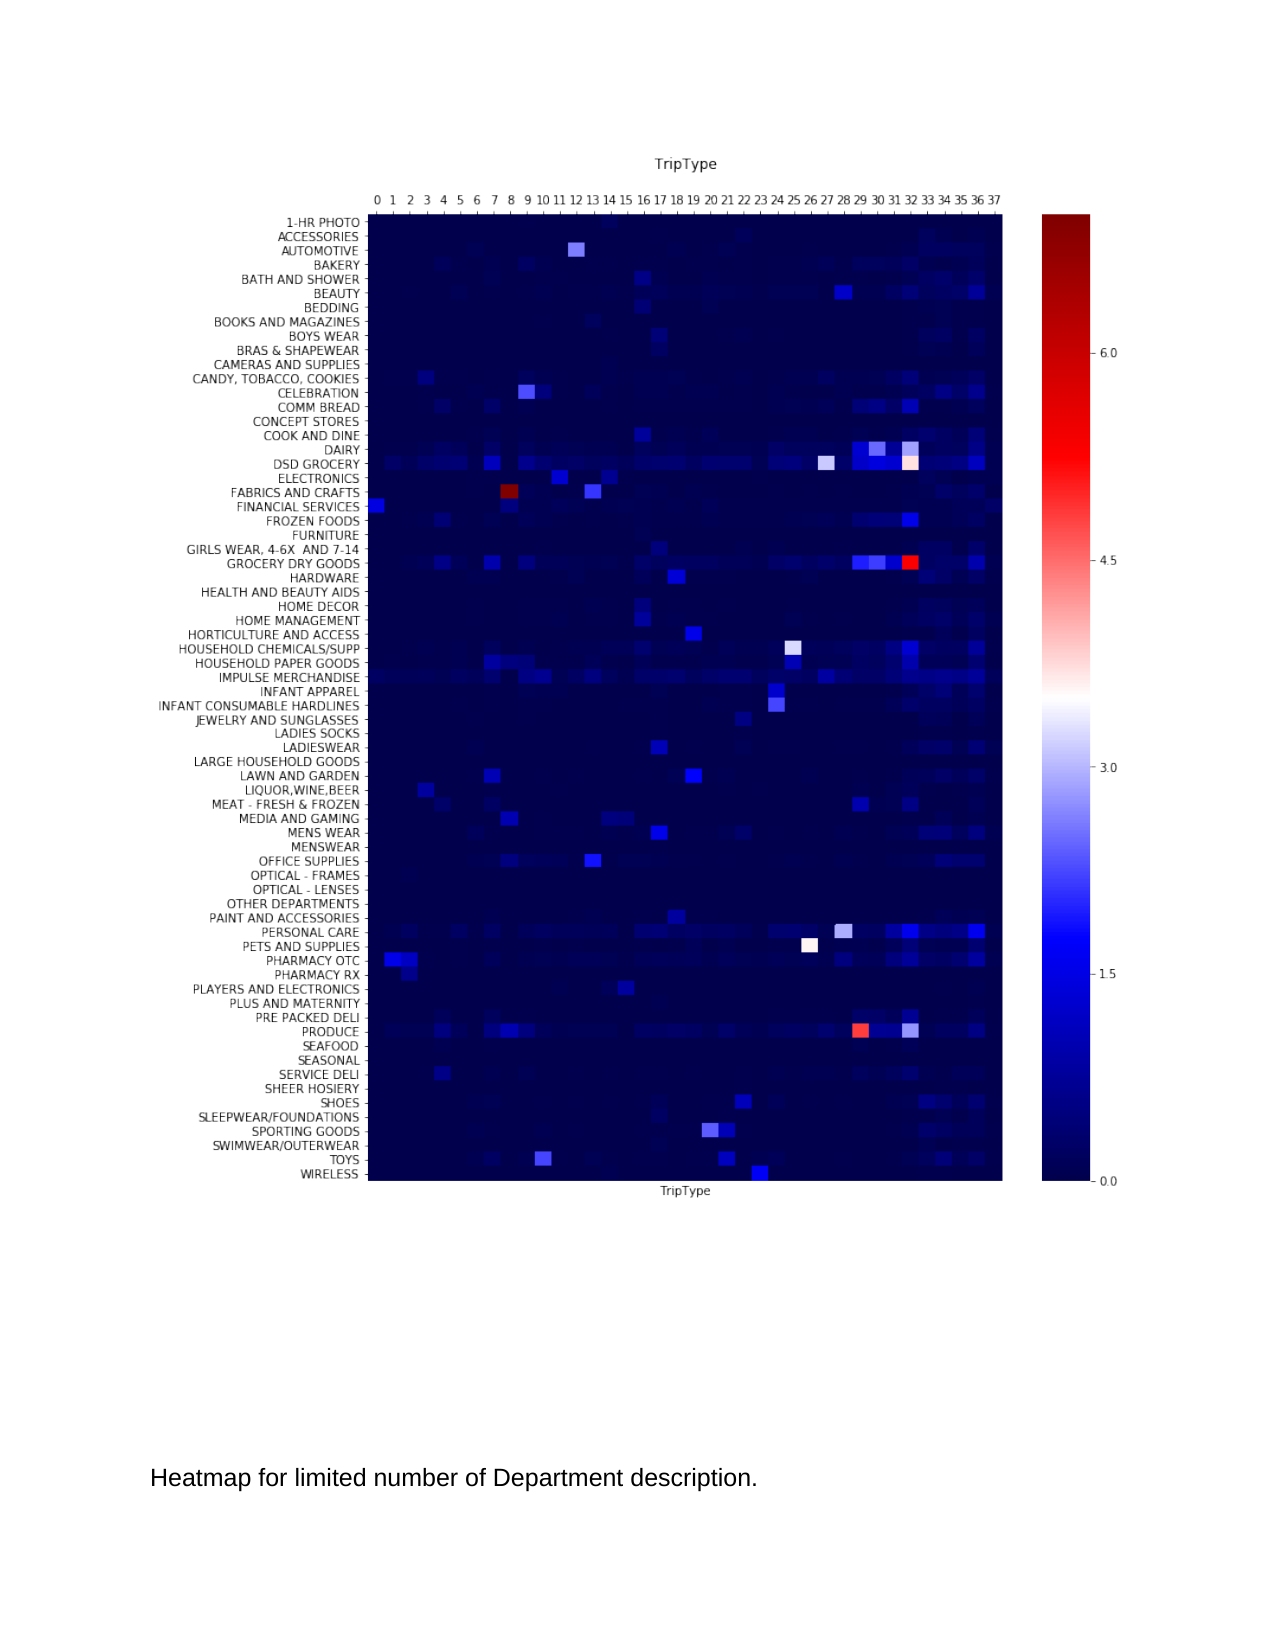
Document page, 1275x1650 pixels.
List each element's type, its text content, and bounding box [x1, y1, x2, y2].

text Heatmap for limited number of Department description. [150, 1463, 1125, 1492]
picture [150, 150, 1125, 1206]
